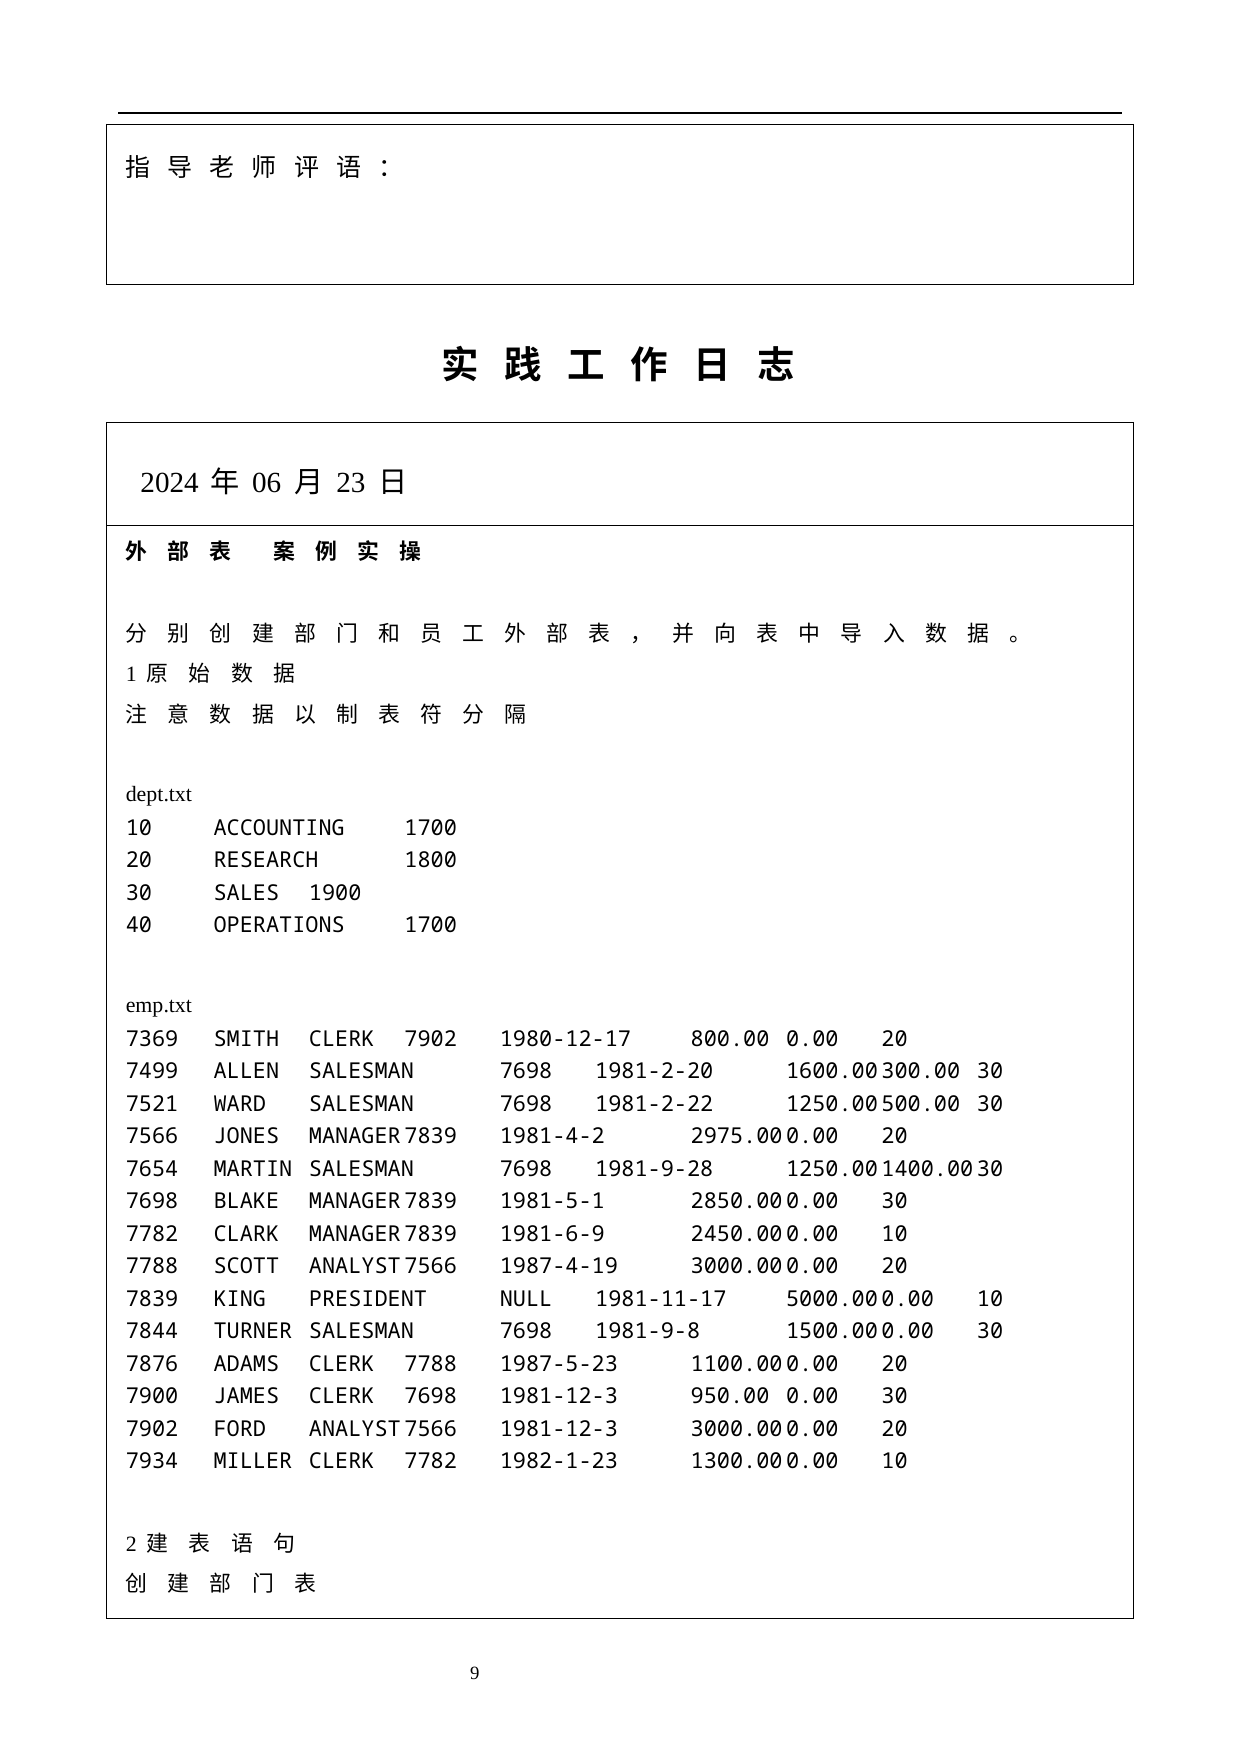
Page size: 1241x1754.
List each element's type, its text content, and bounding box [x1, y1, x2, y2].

table_cell 指导老师评语： [107, 125, 1133, 283]
text 实 践 工 作 日 志 [126, 330, 1114, 395]
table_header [107, 526, 1133, 1618]
